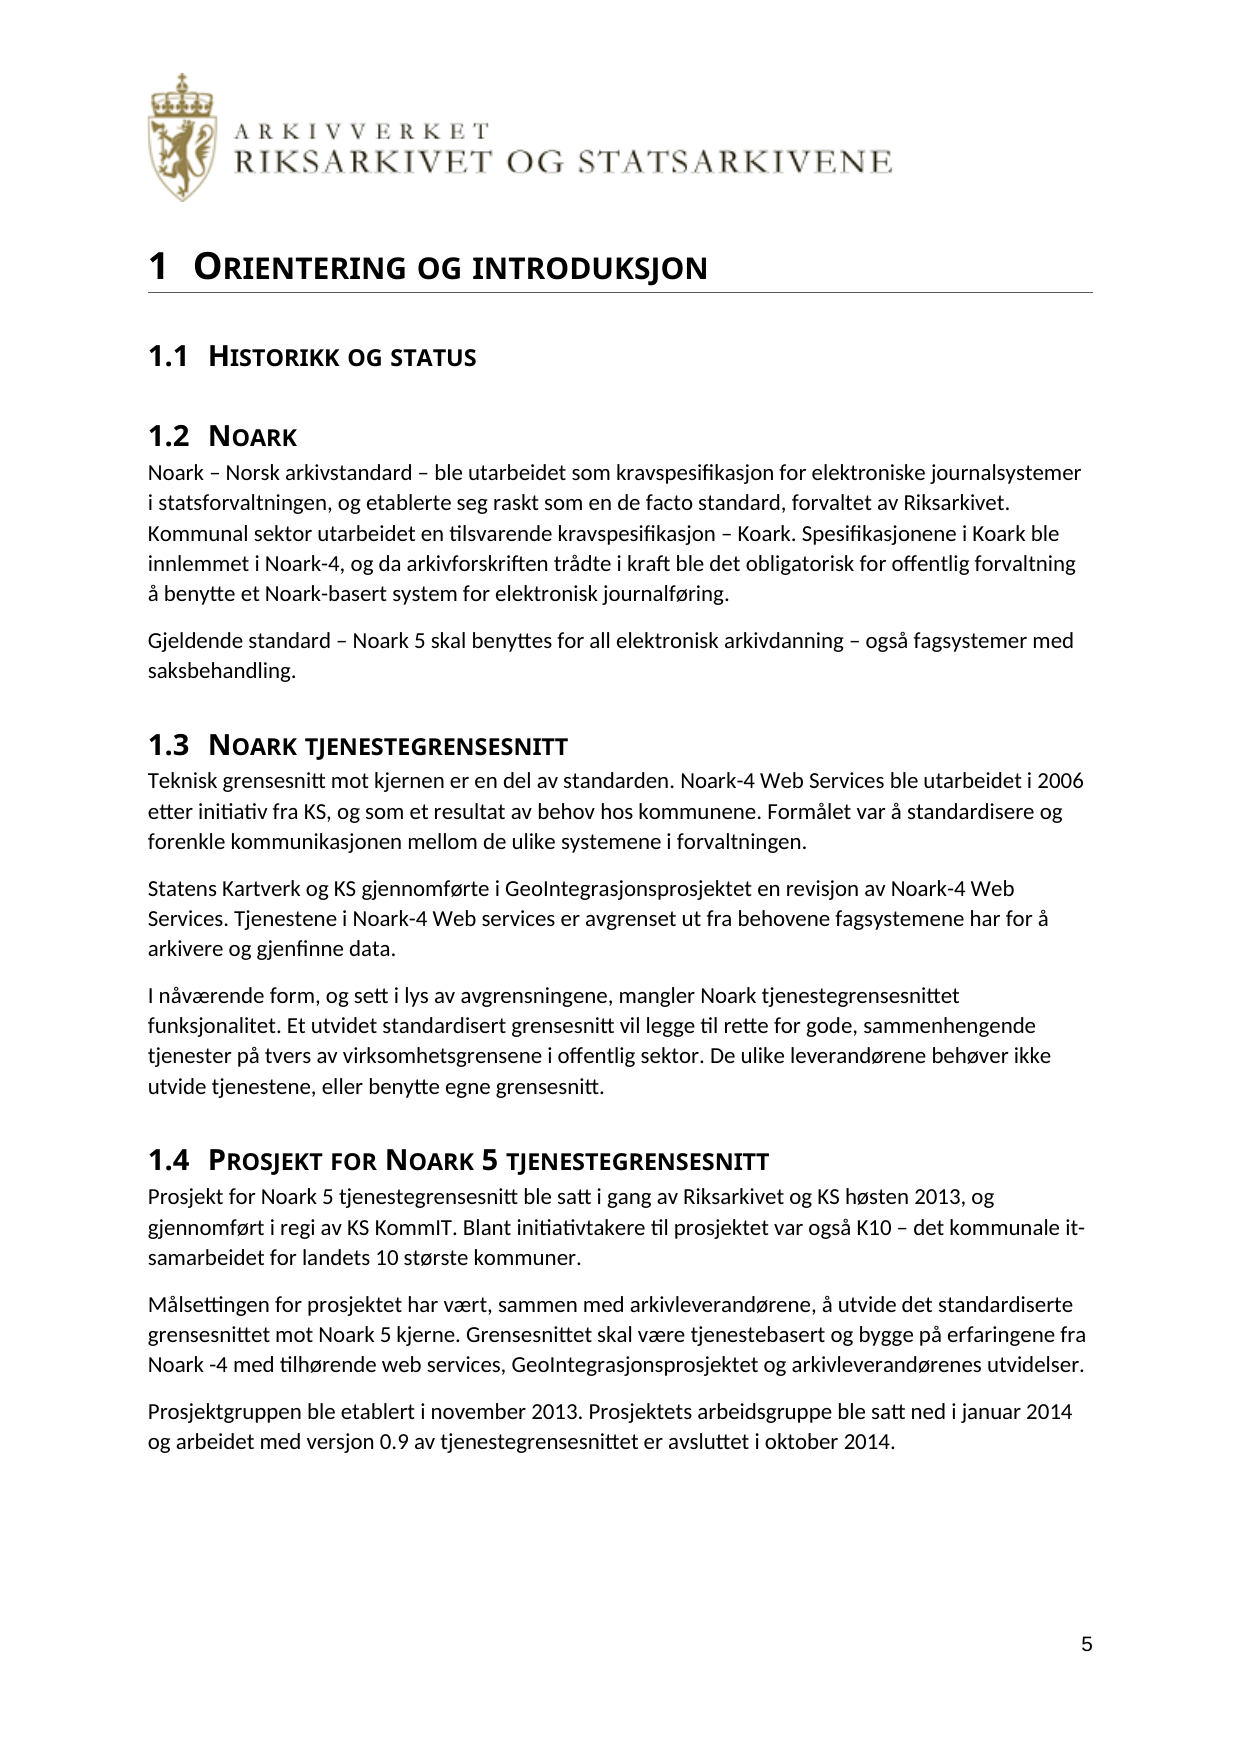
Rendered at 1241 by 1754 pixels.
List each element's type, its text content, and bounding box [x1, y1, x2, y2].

text Målsettingen for prosjektet har vært, sammen med arkivleverandørene, å utvide det standardiserte grensesnittet mot Noark 5 kjerne. Grensesnittet skal være tjenestebasert og bygge på erfaringene fra Noark -4 med tilhørende web services, GeoIntegrasjonsprosjektet og arkivleverandørenes utvidelser. [148, 1290, 1093, 1378]
picture [147, 73, 900, 202]
text I nåværende form, og sett i lys av avgrensningene, mangler Noark tjenestegrensesnittet funksjonalitet. Et utvidet standardisert grensesnitt vil legge til rette for gode, sammenhengende tjenester på tvers av virksomhetsgrensene i offentlig sektor. De ulike leverandørene behøver ikke utvide tjenestene, eller benytte egne grensesnitt. [148, 981, 1093, 1100]
subtitle Orientering og introduksjon [148, 239, 1093, 292]
text Gjeldende standard – Noark 5 skal benyttes for all elektronisk arkivdanning – også fagsystemer med saksbehandling. [148, 626, 1093, 684]
text Prosjekt for Noark 5 tjenestegrensesnitt ble satt i gang av Riksarkivet og KS høsten 2013, og gjennomført i regi av KS KommIT. Blant initiativtakere til prosjektet var også K10 – det kommunale it-samarbeidet for landets 10 største kommuner. [148, 1182, 1093, 1271]
subtitle Noark tjenestegrensesnitt [148, 724, 1093, 763]
subtitle Noark [148, 415, 1093, 455]
text Prosjektgruppen ble etablert i november 2013. Prosjektets arbeidsgruppe ble satt ned i januar 2014 og arbeidet med versjon 0.9 av tjenestegrensesnittet er avsluttet i oktober 2014. [148, 1397, 1093, 1485]
text Statens Kartverk og KS gjennomførte i GeoIntegrasjonsprosjektet en revisjon av Noark-4 Web Services. Tjenestene i Noark-4 Web services er avgrenset ut fra behovene fagsystemene har for å arkivere og gjenfinne data. [148, 874, 1093, 962]
text Teknisk grensesnitt mot kjernen er en del av standarden. Noark-4 Web Services ble utarbeidet i 2006 etter initiativ fra KS, og som et resultat av behov hos kommunene. Formålet var å standardisere og forenkle kommunikasjonen mellom de ulike systemene i forvaltningen. [148, 767, 1093, 855]
subtitle Prosjekt for Noark 5 tjenestegrensesnitt [148, 1139, 1093, 1179]
subtitle Historikk og status [148, 335, 1093, 375]
text Noark – Norsk arkivstandard – ble utarbeidet som kravspesifikasjon for elektroniske journalsystemer i statsforvaltningen, og etablerte seg raskt som en de facto standard, forvaltet av Riksarkivet. Kommunal sektor utarbeidet en tilsvarende kravspesifikasjon – Koark. Spesifikasjonene i Koark ble innlemmet i Noark-4, og da arkivforskriften trådte i kraft ble det obligatorisk for offentlig forvaltning å benytte et Noark-basert system for elektronisk journalføring. [148, 458, 1093, 607]
